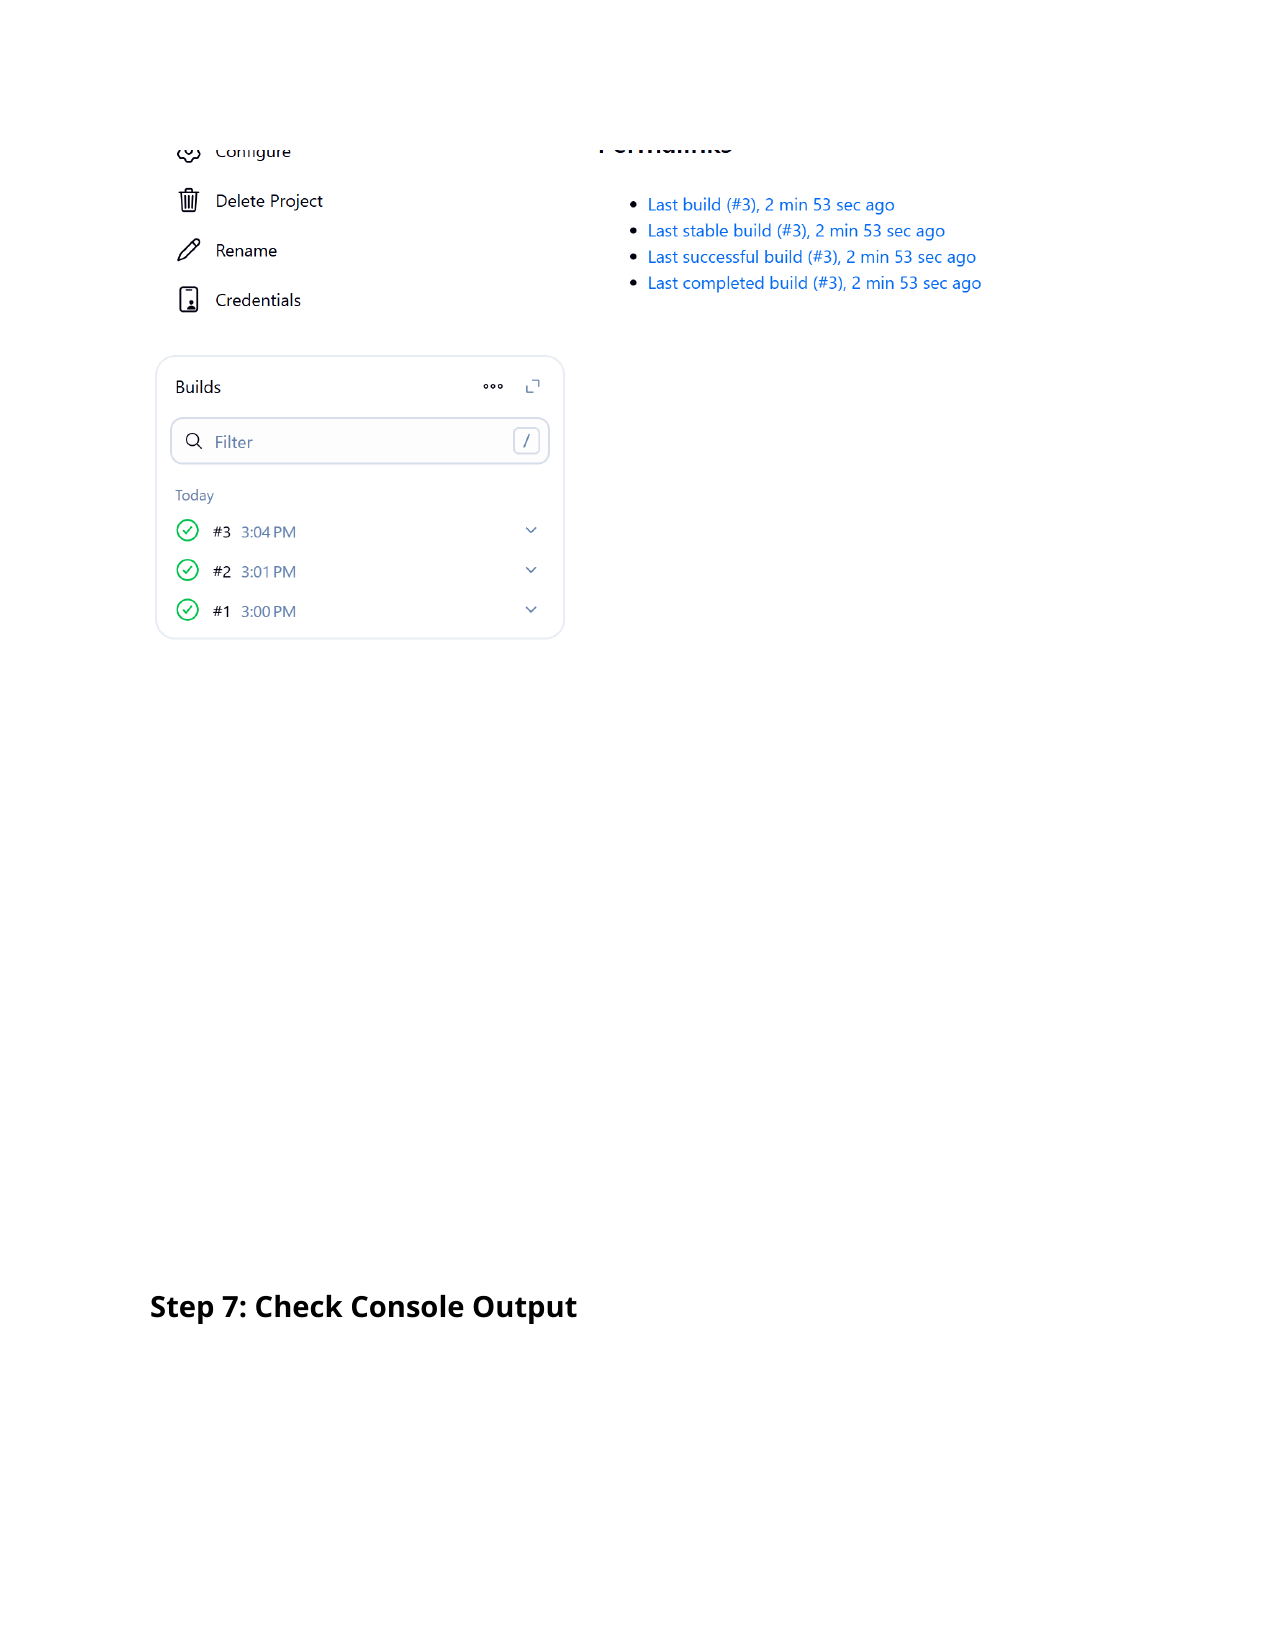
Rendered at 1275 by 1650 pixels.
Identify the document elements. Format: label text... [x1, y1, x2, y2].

text Step 7: Check Console Output [150, 1292, 1125, 1324]
picture [150, 150, 1125, 690]
